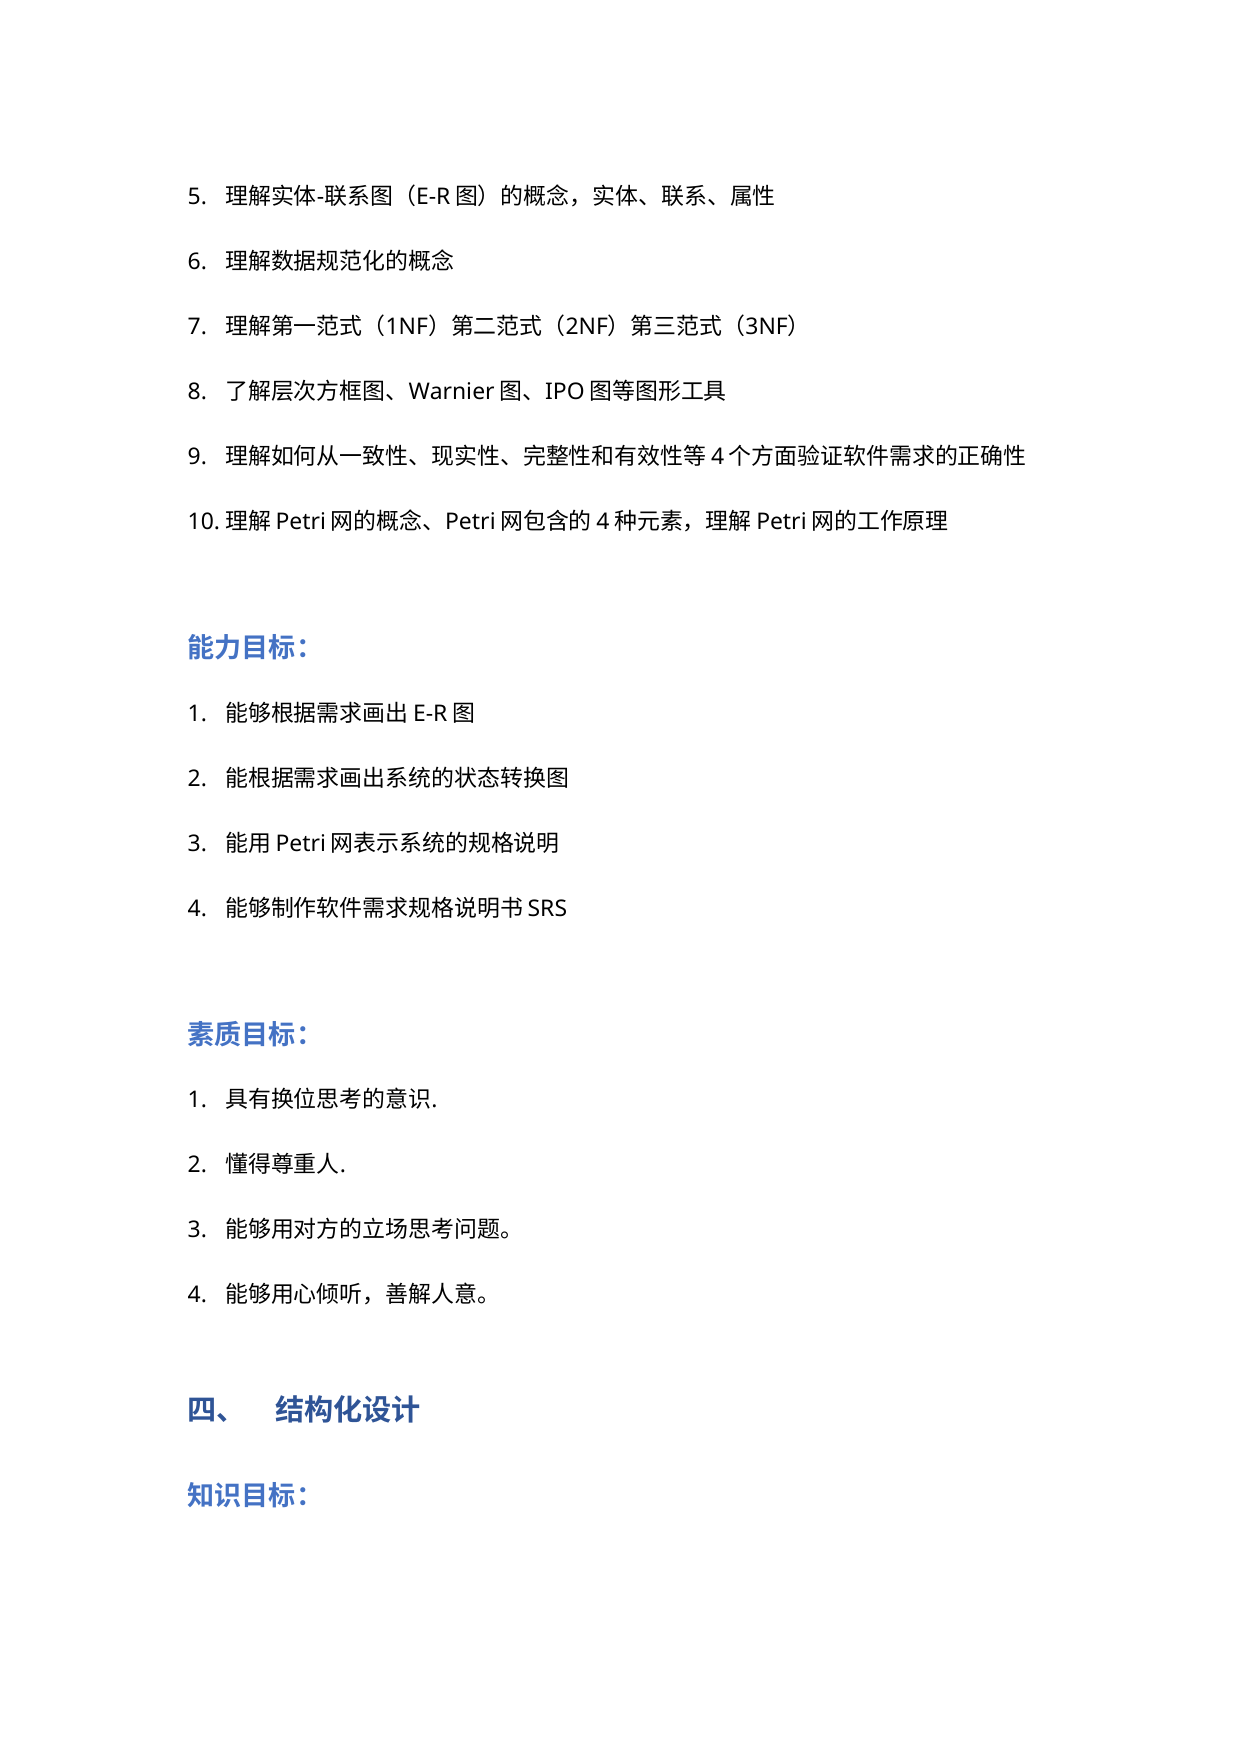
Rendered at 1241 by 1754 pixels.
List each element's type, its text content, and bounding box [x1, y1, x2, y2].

subtitle 结构化设计 [187, 1375, 1053, 1440]
list 理解数据规范化的概念 [187, 227, 1053, 292]
list 能用Petri网表示系统的规格说明 [187, 809, 1053, 874]
list 理解实体-联系图（E-R图）的概念，实体、联系、属性 [187, 162, 1053, 227]
list 了解层次方框图、Warnier图、IPO图等图形工具 [187, 357, 1053, 422]
list 能够用对方的立场思考问题。 [187, 1195, 1053, 1260]
list 理解如何从一致性、现实性、完整性和有效性等4个方面验证软件需求的正确性 [187, 422, 1053, 487]
list 能根据需求画出系统的状态转换图 [187, 744, 1053, 809]
list 能够用心倾听，善解人意。 [187, 1260, 1053, 1325]
subtitle 能力目标： [187, 614, 1053, 679]
list 理解第一范式（1NF）第二范式（2NF）第三范式（3NF） [187, 292, 1053, 357]
subtitle 素质目标： [187, 1000, 1053, 1065]
list 懂得尊重人. [187, 1130, 1053, 1195]
list 能够根据需求画出E-R图 [187, 679, 1053, 744]
list 理解Petri网的概念、Petri网包含的4种元素，理解Petri网的工作原理 [187, 487, 1053, 552]
list 能够制作软件需求规格说明书SRS [187, 874, 1053, 939]
subtitle 知识目标： [187, 1461, 1053, 1526]
list 具有换位思考的意识. [187, 1065, 1053, 1130]
